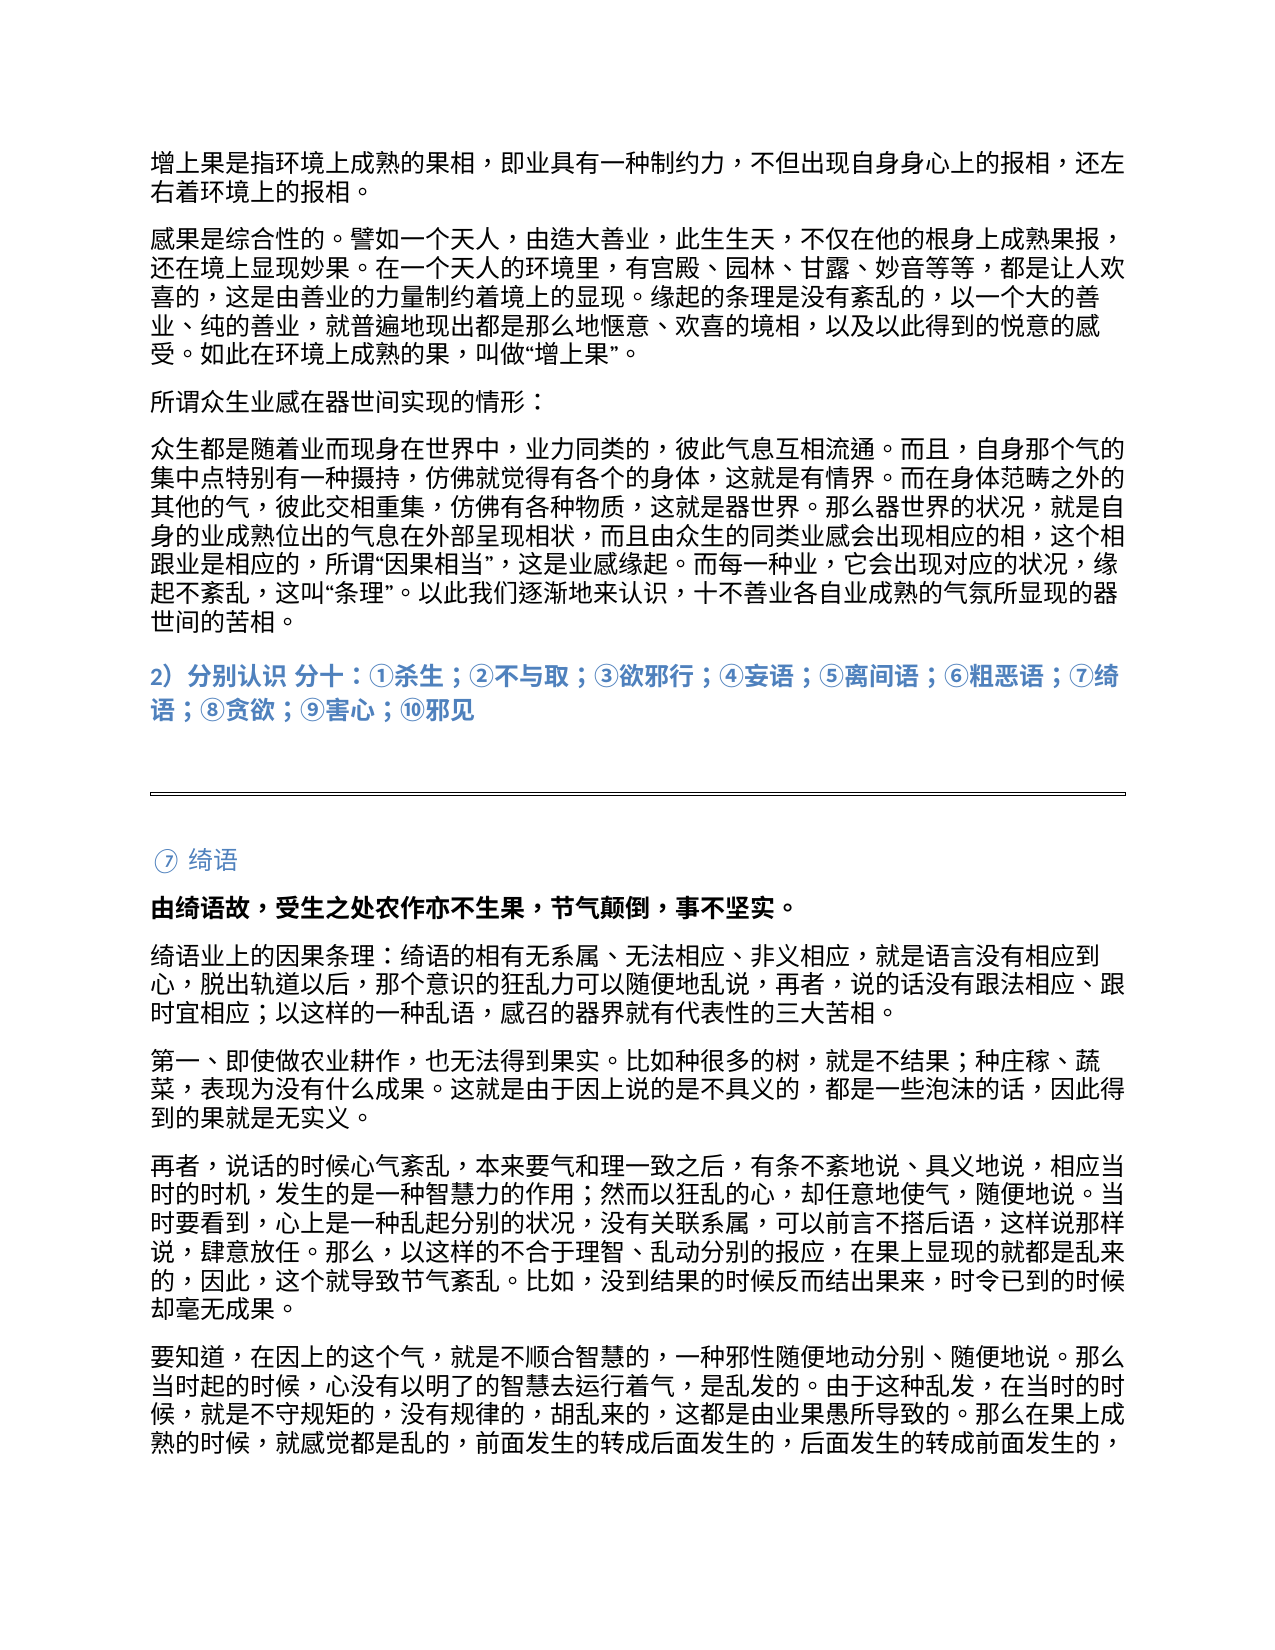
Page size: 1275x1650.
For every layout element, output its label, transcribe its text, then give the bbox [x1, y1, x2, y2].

subtitle 2）分别认识 分十：①杀生；②不与取；③欲邪行；④妄语；⑤离间语；⑥粗恶语；⑦绮语；⑧贪欲；⑨害心；⑩邪见 [150, 658, 1125, 726]
text 由绮语故，受生之处农作亦不生果，节气颠倒，事不坚实。 [150, 895, 1125, 924]
text 绮语业上的因果条理：绮语的相有无系属、无法相应、非义相应，就是语言没有相应到心，脱出轨道以后，那个意识的狂乱力可以随便地乱说，再者，说的话没有跟法相应、跟时宜相应；以这样的一种乱语，感召的器界就有代表性的三大苦相。 [150, 943, 1125, 1029]
text 所谓众生业感在器世间实现的情形： [150, 389, 1125, 417]
text 第一、即使做农业耕作，也无法得到果实。比如种很多的树，就是不结果；种庄稼、蔬菜，表现为没有什么成果。这就是由于因上说的是不具义的，都是一些泡沫的话，因此得到的果就是无实义。 [150, 1048, 1125, 1134]
text 众生都是随着业而现身在世界中，业力同类的，彼此气息互相流通。而且，自身那个气的集中点特别有一种摄持，仿佛就觉得有各个的身体，这就是有情界。而在身体范畴之外的其他的气，彼此交相重集，仿佛有各种物质，这就是器世界。那么器世界的状况，就是自身的业成熟位出的气息在外部呈现相状，而且由众生的同类业感会出现相应的相，这个相跟业是相应的，所谓“因果相当”，这是业感缘起。而每一种业，它会出现对应的状况，缘起不紊乱，这叫“条理”。以此我们逐渐地来认识，十不善业各自业成熟的气氛所显现的器世间的苦相。 [150, 436, 1125, 637]
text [150, 1344, 1125, 1459]
text 感果是综合性的。譬如一个天人，由造大善业，此生生天，不仅在他的根身上成熟果报，还在境上显现妙果。在一个天人的环境里，有宫殿、园林、甘露、妙音等等，都是让人欢喜的，这是由善业的力量制约着境上的显现。缘起的条理是没有紊乱的，以一个大的善业、纯的善业，就普遍地现出都是那么地惬意、欢喜的境相，以及以此得到的悦意的感受。如此在环境上成熟的果，叫做“增上果”。 [150, 226, 1125, 370]
text 增上果是指环境上成熟的果相，即业具有一种制约力，不但出现自身身心上的报相，还左右着环境上的报相。 [150, 150, 1125, 207]
text 再者，说话的时候心气紊乱，本来要气和理一致之后，有条不紊地说、具义地说，相应当时的时机，发生的是一种智慧力的作用；然而以狂乱的心，却任意地使气，随便地说。当时要看到，心上是一种乱起分别的状况，没有关联系属，可以前言不搭后语，这样说那样说，肆意放任。那么，以这样的不合于理智、乱动分别的报应，在果上显现的就都是乱来的，因此，这个就导致节气紊乱。比如，没到结果的时候反而结出果来，时令已到的时候却毫无成果。 [150, 1153, 1125, 1325]
subtitle ⑦绮语 [150, 842, 1125, 876]
